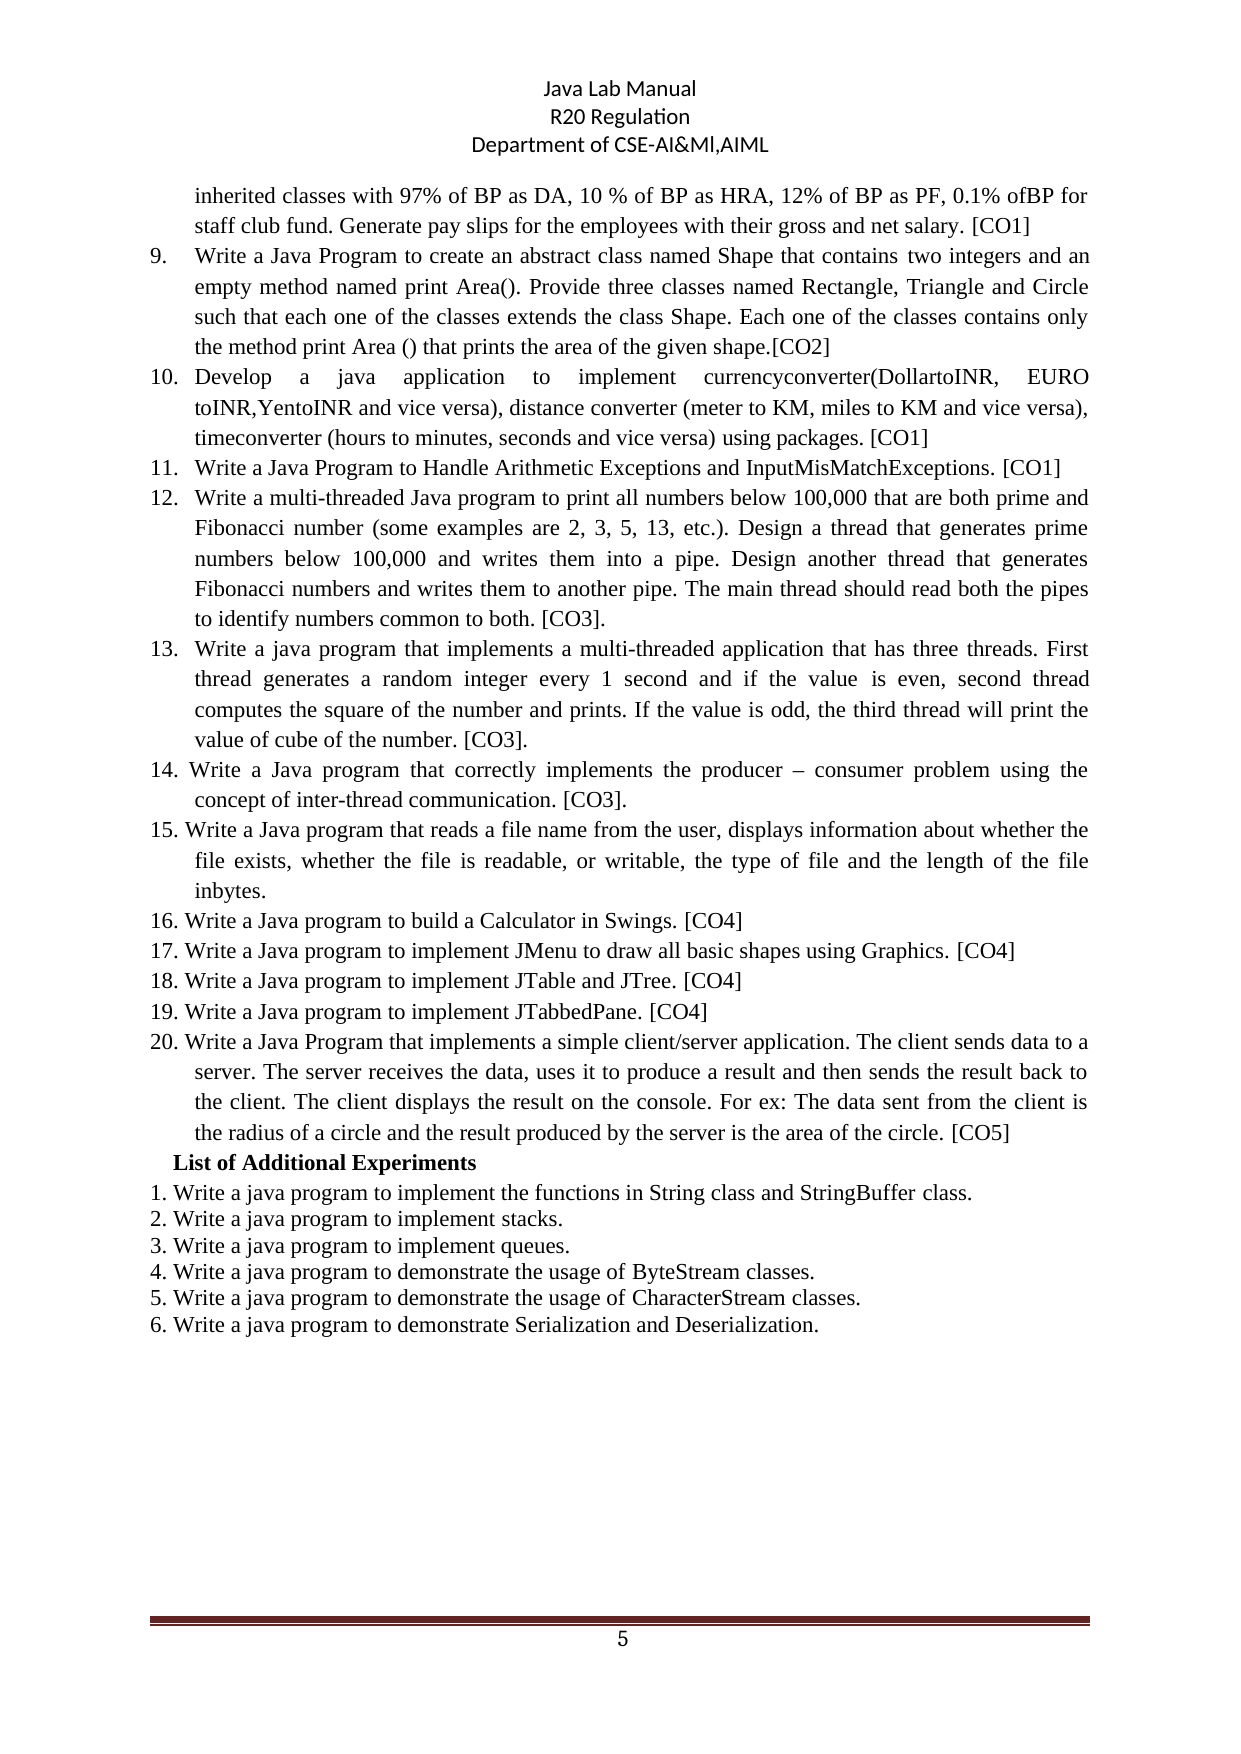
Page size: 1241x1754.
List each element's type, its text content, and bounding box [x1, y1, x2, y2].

list 11. Write a Java Program to Handle Arithmetic Exceptions and InputMisMatchExceptions. [CO1] [150, 454, 1090, 480]
text 3. Write a java program to implement queues. [150, 1232, 1090, 1258]
list 9. Write a Java Program to create an abstract class named Shape that contains two integers and an empty method named print Area(). Provide three classes named Rectangle, Triangle and Circle such that each one of the classes extends the class Shape. Each one of the classes contains only the method print Area () that prints the area of the given shape.[CO2] [150, 243, 1090, 359]
list 12. Write a multi-threaded Java program to print all numbers below 100,000 that are both prime and Fibonacci number (some examples are 2, 3, 5, 13, etc.). Design a thread that generates prime numbers below 100,000 and writes them into a pipe. Design another thread that generates Fibonacci numbers and writes them to another pipe. The main thread should read both the pipes to identify numbers common to both. [CO3]. [150, 484, 1090, 631]
list 20. Write a Java Program that implements a simple client/server application. The client sends data to a server. The server receives the data, uses it to produce a result and then sends the result back to the client. The client displays the result on the console. For ex: The data sent from the client is the radius of a circle and the result produced by the server is the area of the circle. [CO5] [150, 1028, 1090, 1145]
list 10. Develop a java application to implement currencyconverter(DollartoINR, EURO toINR,YentoINR and vice versa), distance converter (meter to KM, miles to KM and vice versa), timeconverter (hours to minutes, seconds and vice versa) using packages. [CO1] [150, 363, 1090, 450]
text 2. Write a java program to implement stacks. [150, 1205, 1090, 1232]
list 15. Write a Java program that reads a file name from the user, displays information about whether the file exists, whether the file is readable, or writable, the type of file and the length of the file inbytes. [150, 817, 1090, 903]
list 17. Write a Java program to implement JMenu to draw all basic shapes using Graphics. [CO4] [150, 937, 1090, 964]
list 14. Write a Java program that correctly implements the producer – consumer problem using the concept of inter-thread communication. [CO3]. [150, 756, 1090, 813]
list 16. Write a Java program to build a Calculator in Swings. [CO4] [150, 907, 1090, 933]
text 4. Write a java program to demonstrate the usage of ByteStream classes. [150, 1258, 1090, 1284]
text 6. Write a java program to demonstrate Serialization and Deserialization. [150, 1311, 1090, 1337]
list 13. Write a java program that implements a multi-threaded application that has three threads. First thread generates a random integer every 1 second and if the value is even, second thread computes the square of the number and prints. If the value is odd, the third thread will print the value of cube of the number. [CO3]. [150, 635, 1090, 752]
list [150, 182, 1090, 239]
list List of Additional Experiments [150, 1149, 1090, 1175]
text 5. Write a java program to demonstrate the usage of CharacterStream classes. [150, 1284, 1090, 1311]
text 1. Write a java program to implement the functions in String class and StringBuffer class. [150, 1179, 1090, 1205]
list 18. Write a Java program to implement JTable and JTree. [CO4] [150, 968, 1090, 994]
list 19. Write a Java program to implement JTabbedPane. [CO4] [150, 998, 1090, 1024]
